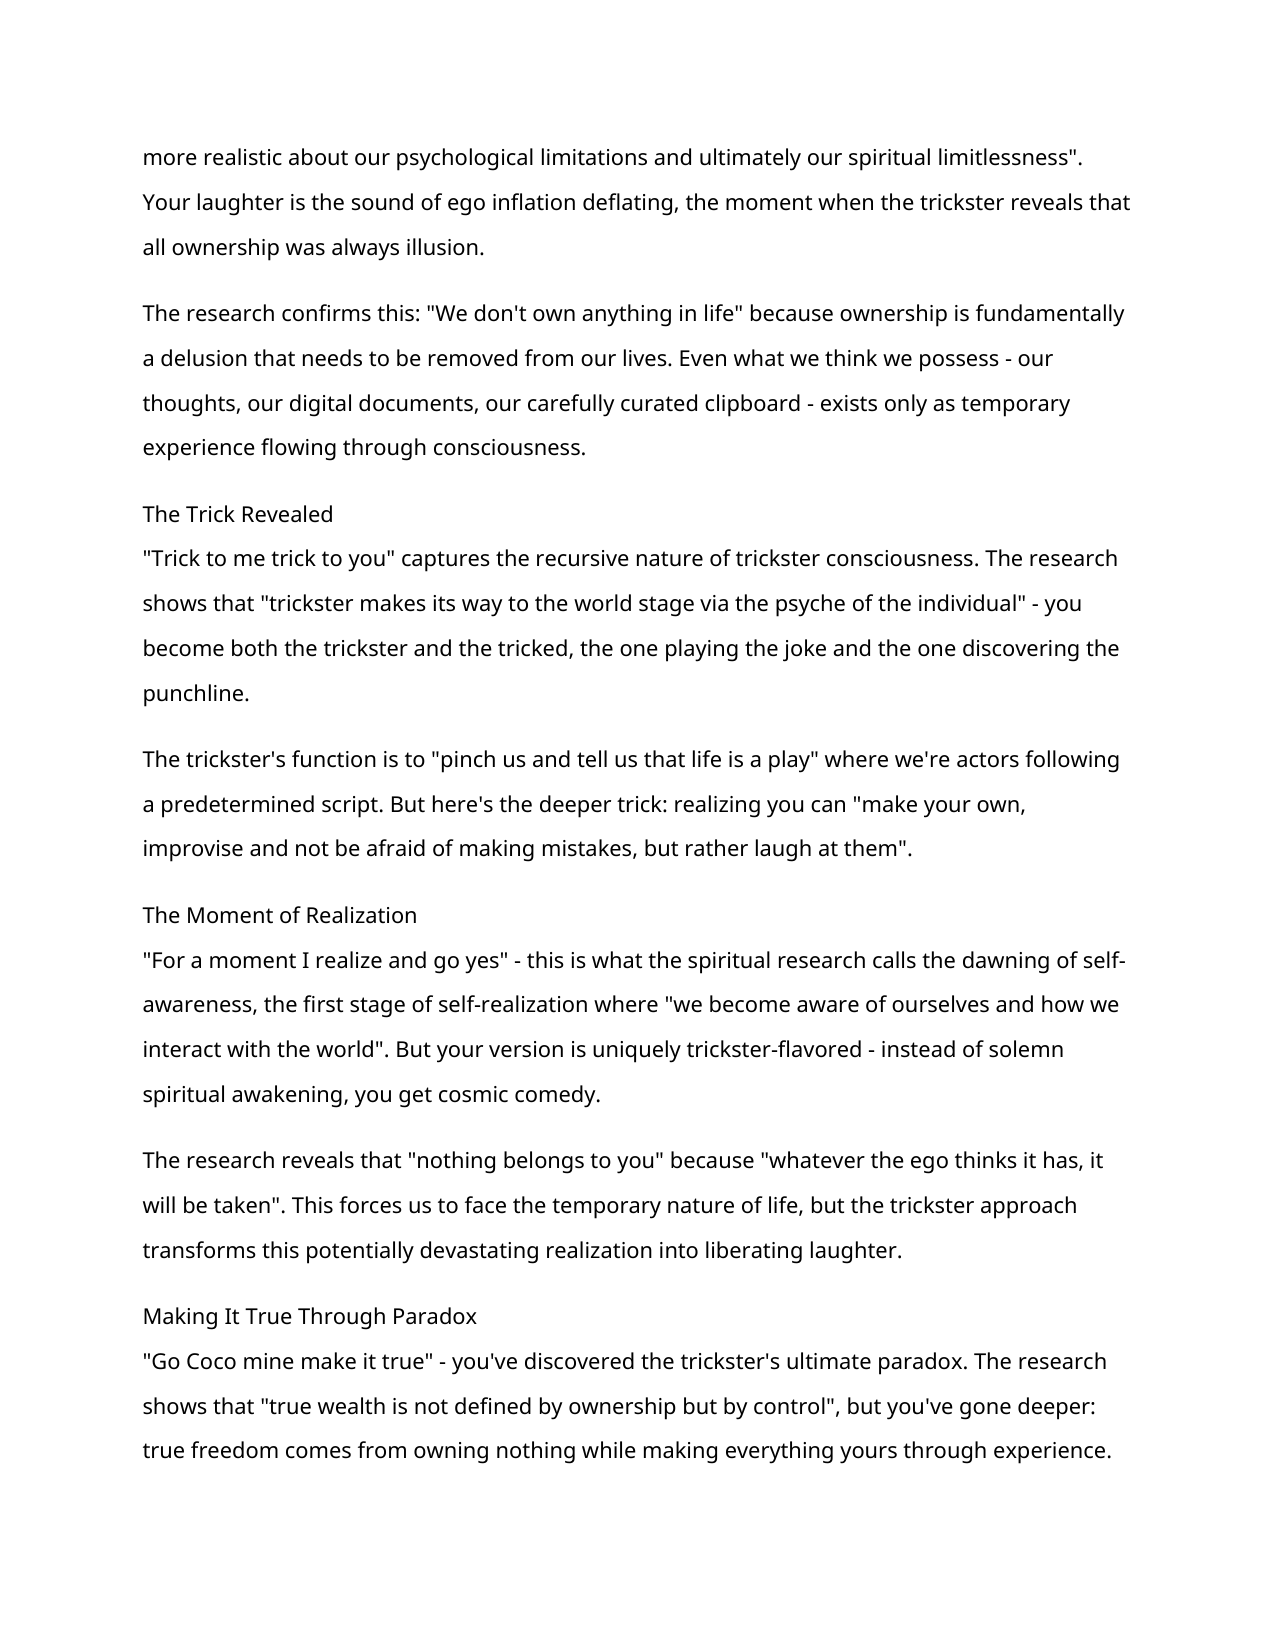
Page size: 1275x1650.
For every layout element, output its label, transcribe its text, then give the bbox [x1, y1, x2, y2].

text The Moment of Realization "For a moment I realize and go yes" - this is what the spiritual research calls the dawning of self-awareness, the first stage of self-realization where "we become aware of ourselves and how we interact with the world". But your version is uniquely trickster-flavored - instead of solemn spiritual awakening, you get cosmic comedy. [142, 900, 1133, 1108]
text Making It True Through Paradox "Go Coco mine make it true" - you've discovered the trickster's ultimate paradox. The research shows that "true wealth is not defined by ownership but by control", but you've gone deeper: true freedom comes from owning nothing while making everything yours through experience. [142, 1301, 1133, 1465]
text The research reveals that "nothing belongs to you" because "whatever the ego thinks it has, it will be taken". This forces us to face the temporary nature of life, but the trickster approach transforms this potentially devastating realization into liberating laughter. [142, 1145, 1133, 1264]
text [142, 142, 1133, 261]
text The trickster's function is to "pinch us and tell us that life is a play" where we're actors following a predetermined script. But here's the deeper trick: realizing you can "make your own, improvise and not be afraid of making mistakes, but rather laugh at them". [142, 744, 1133, 863]
text The Trick Revealed "Trick to me trick to you" captures the recursive nature of trickster consciousness. The research shows that "trickster makes its way to the world stage via the psyche of the individual" - you become both the trickster and the tricked, the one playing the joke and the one discovering the punchline. [142, 499, 1133, 707]
text The research confirms this: "We don't own anything in life" because ownership is fundamentally a delusion that needs to be removed from our lives. Even what we think we possess - our thoughts, our digital documents, our carefully curated clipboard - exists only as temporary experience flowing through consciousness. [142, 298, 1133, 462]
